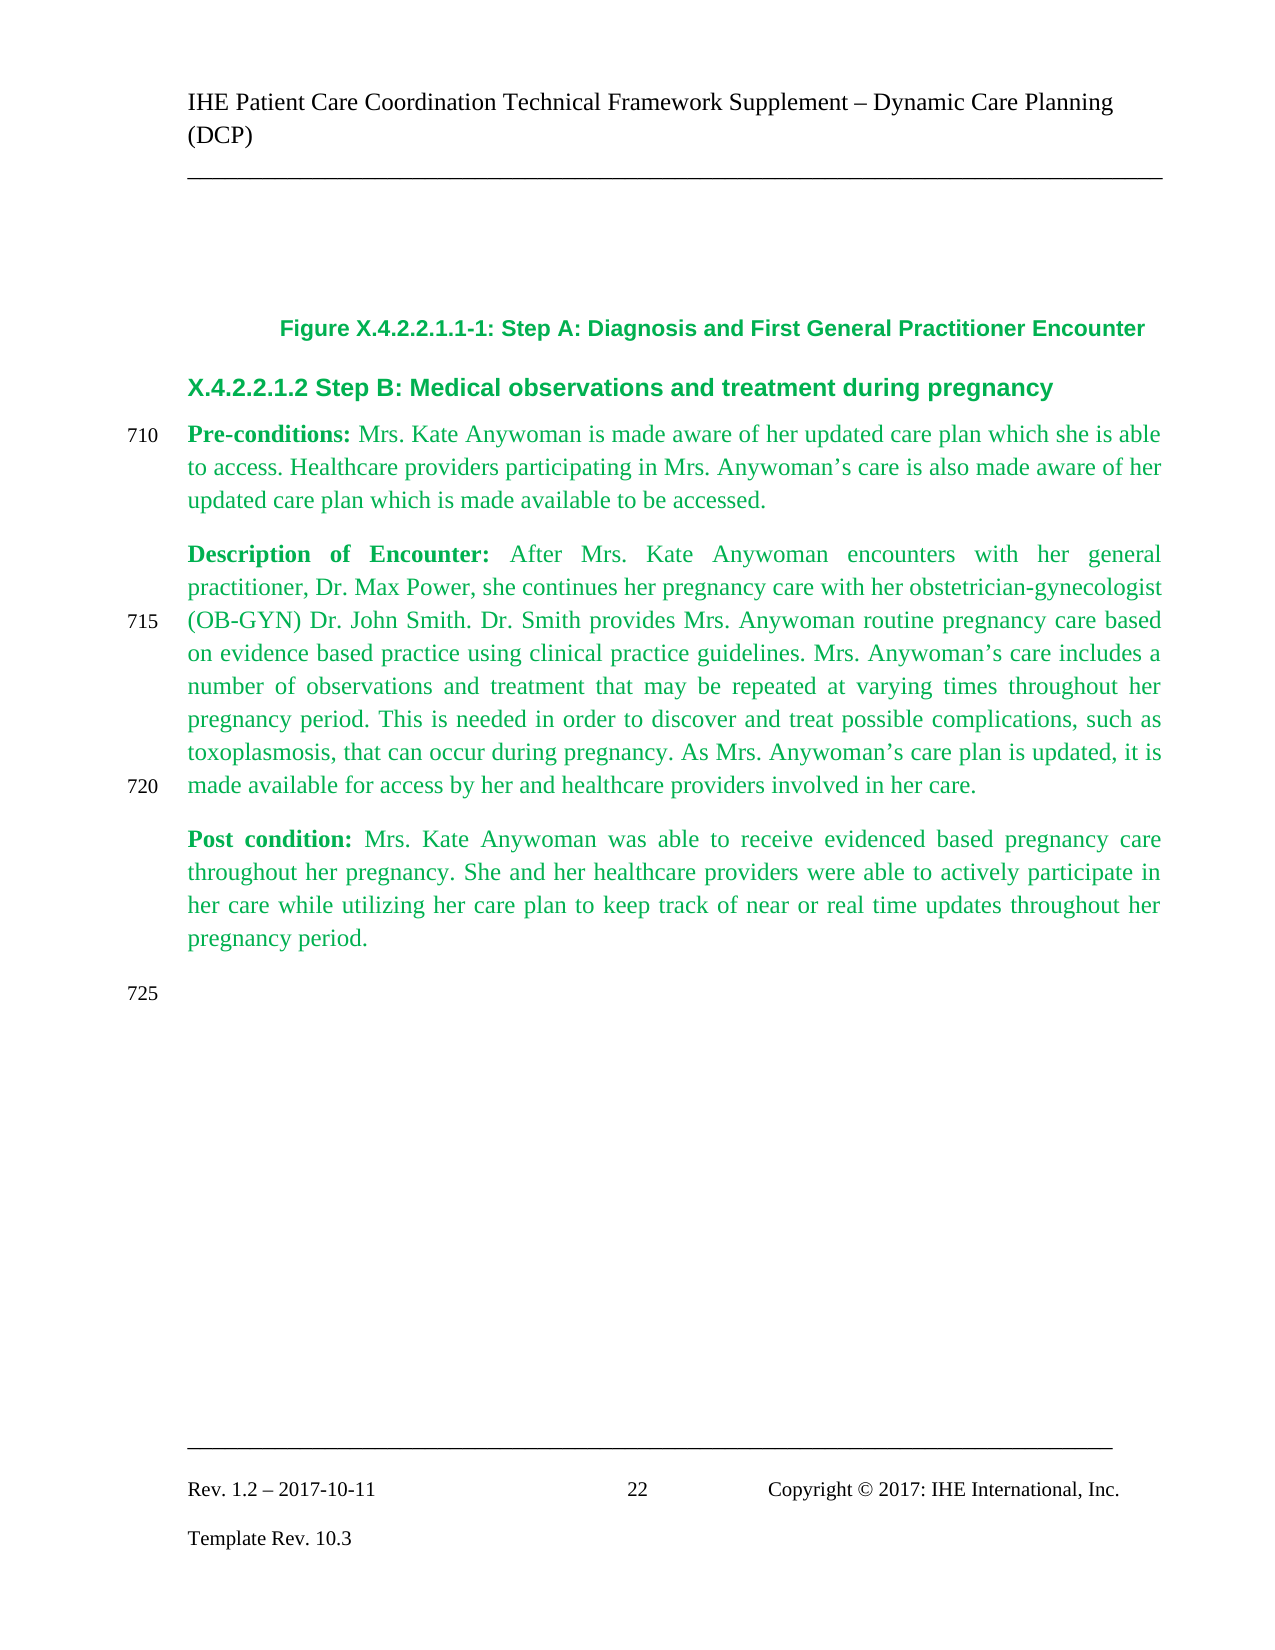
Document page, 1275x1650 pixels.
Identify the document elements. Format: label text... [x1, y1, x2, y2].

text Post condition: Mrs. Kate Anywoman was able to receive evidenced based pregnancy care throughout her pregnancy. She and her healthcare providers were able to actively participate in her care while utilizing her care plan to keep track of near or real time updates throughout her pregnancy period. [187, 824, 1162, 952]
text Pre-conditions: Mrs. Kate Anywoman is made aware of her updated care plan which she is able to access. Healthcare providers participating in Mrs. Anywoman’s care is also made aware of her updated care plan which is made available to be accessed. [187, 419, 1162, 514]
text Description of Encounter: After Mrs. Kate Anywoman encounters with her general practitioner, Dr. Max Power, she continues her pregnancy care with her obstetrician-gynecologist (OB-GYN) Dr. John Smith. Dr. Smith provides Mrs. Anywoman routine pregnancy care based on evidence based practice using clinical practice guidelines. Mrs. Anywoman’s care includes a number of observations and treatment that may be repeated at varying times throughout her pregnancy period. This is needed in order to discover and treat possible complications, such as toxoplasmosis, that can occur during pregnancy. As Mrs. Anywoman’s care plan is updated, it is made available for access by her and healthcare providers involved in her care. [187, 539, 1162, 799]
title Figure X.4.2.2.1.1-1: Step A: Diagnosis and First General Practitioner Encounter [262, 315, 1162, 342]
subtitle X.4.2.2.1.2 Step B: Medical observations and treatment during pregnancy [187, 373, 1162, 402]
